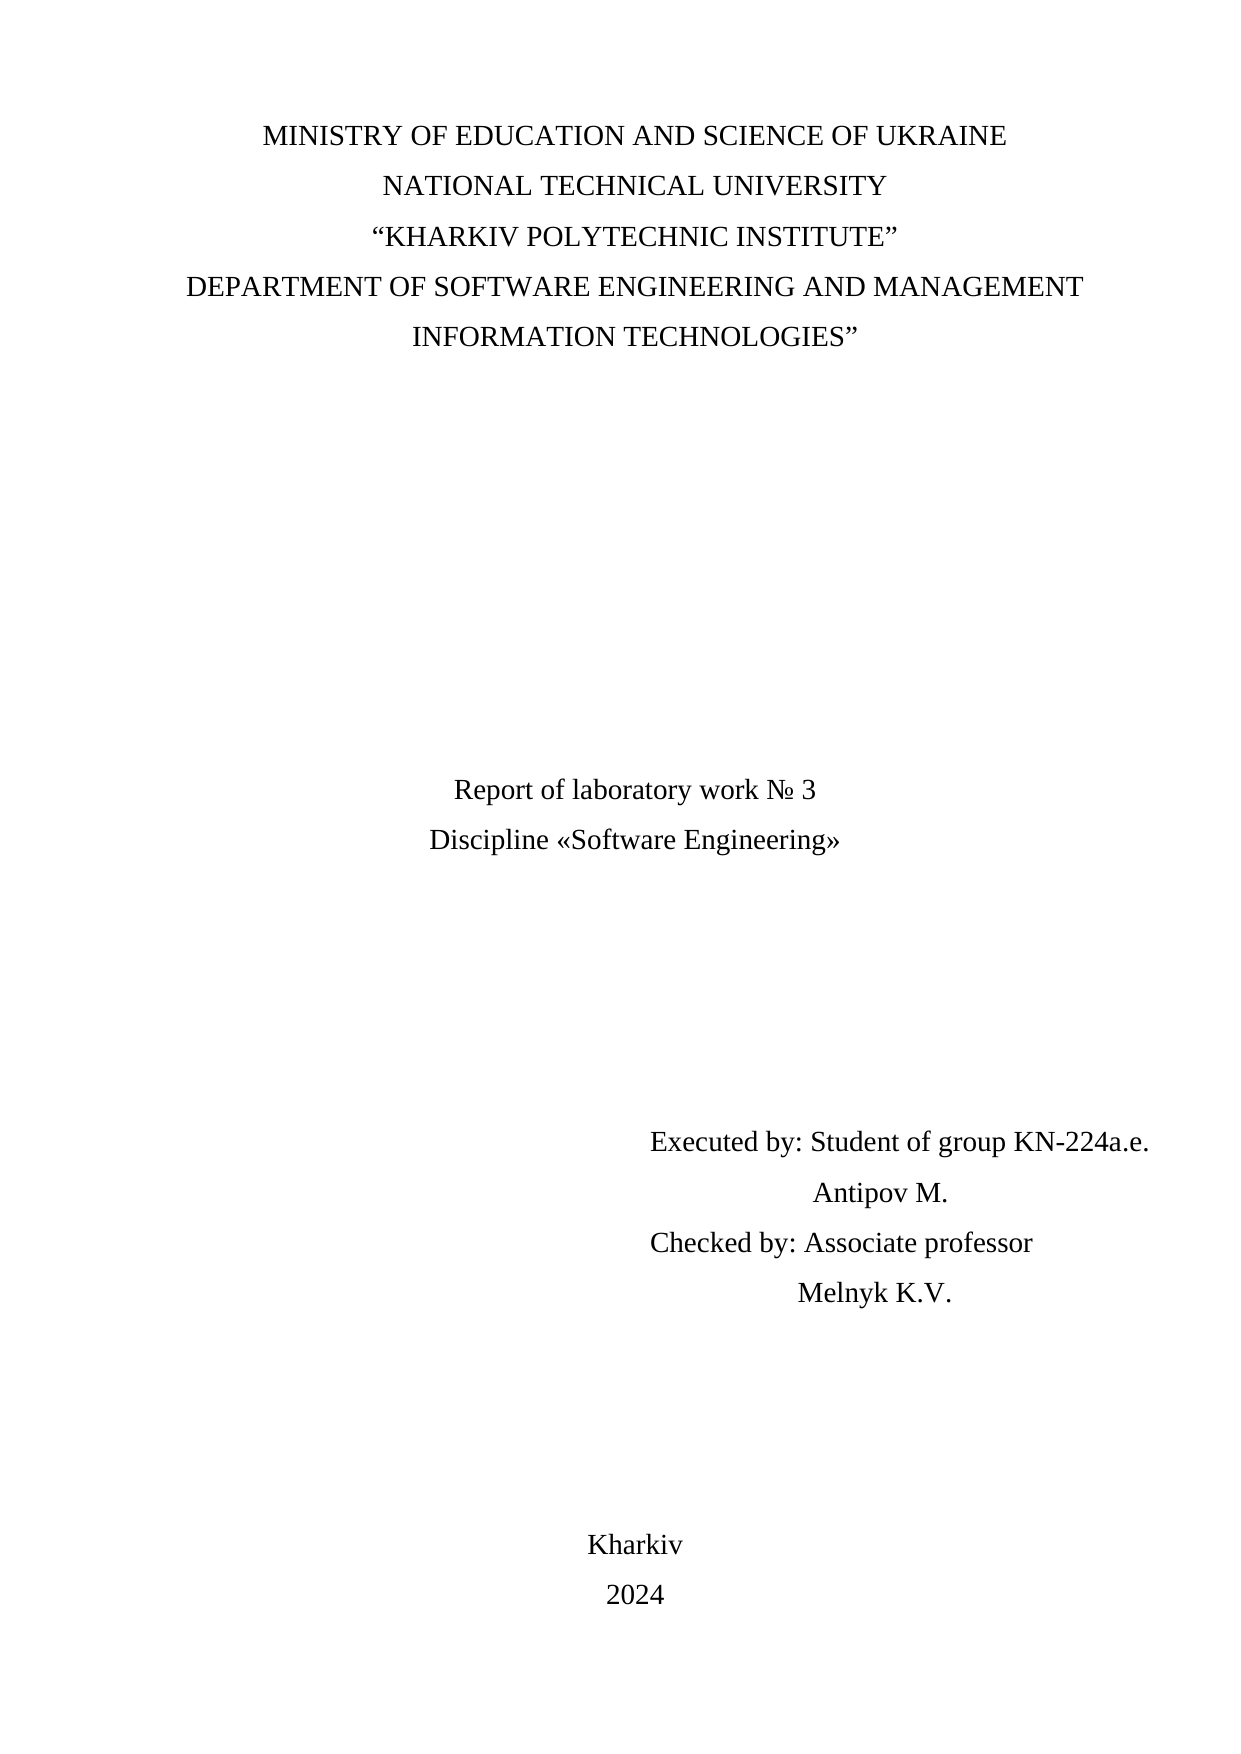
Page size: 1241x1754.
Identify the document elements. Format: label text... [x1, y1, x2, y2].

text 2024 [118, 1577, 1152, 1611]
text DEPARTMENT OF SOFTWARE ENGINEERING AND MANAGEMENT INFORMATION TECHNOLOGIES” [118, 269, 1152, 353]
text Discipline «Software Engineering» [118, 822, 1152, 856]
text Checked by: Associate professor [118, 1225, 1152, 1258]
text Melnyk K.V. [118, 1275, 1152, 1309]
text “KHARKIV POLYTECHNIC INSTITUTE” [118, 219, 1152, 252]
text Executed by: Student of group KN-224a.e. [118, 1124, 1152, 1158]
text MINISTRY OF EDUCATION AND SCIENCE OF UKRAINE [118, 118, 1152, 152]
text NATIONAL TECHNICAL UNIVERSITY [118, 168, 1152, 202]
text Antipov M. [118, 1175, 1152, 1208]
text Kharkiv [118, 1527, 1152, 1560]
text Report of laboratory work № 3 [118, 772, 1152, 806]
